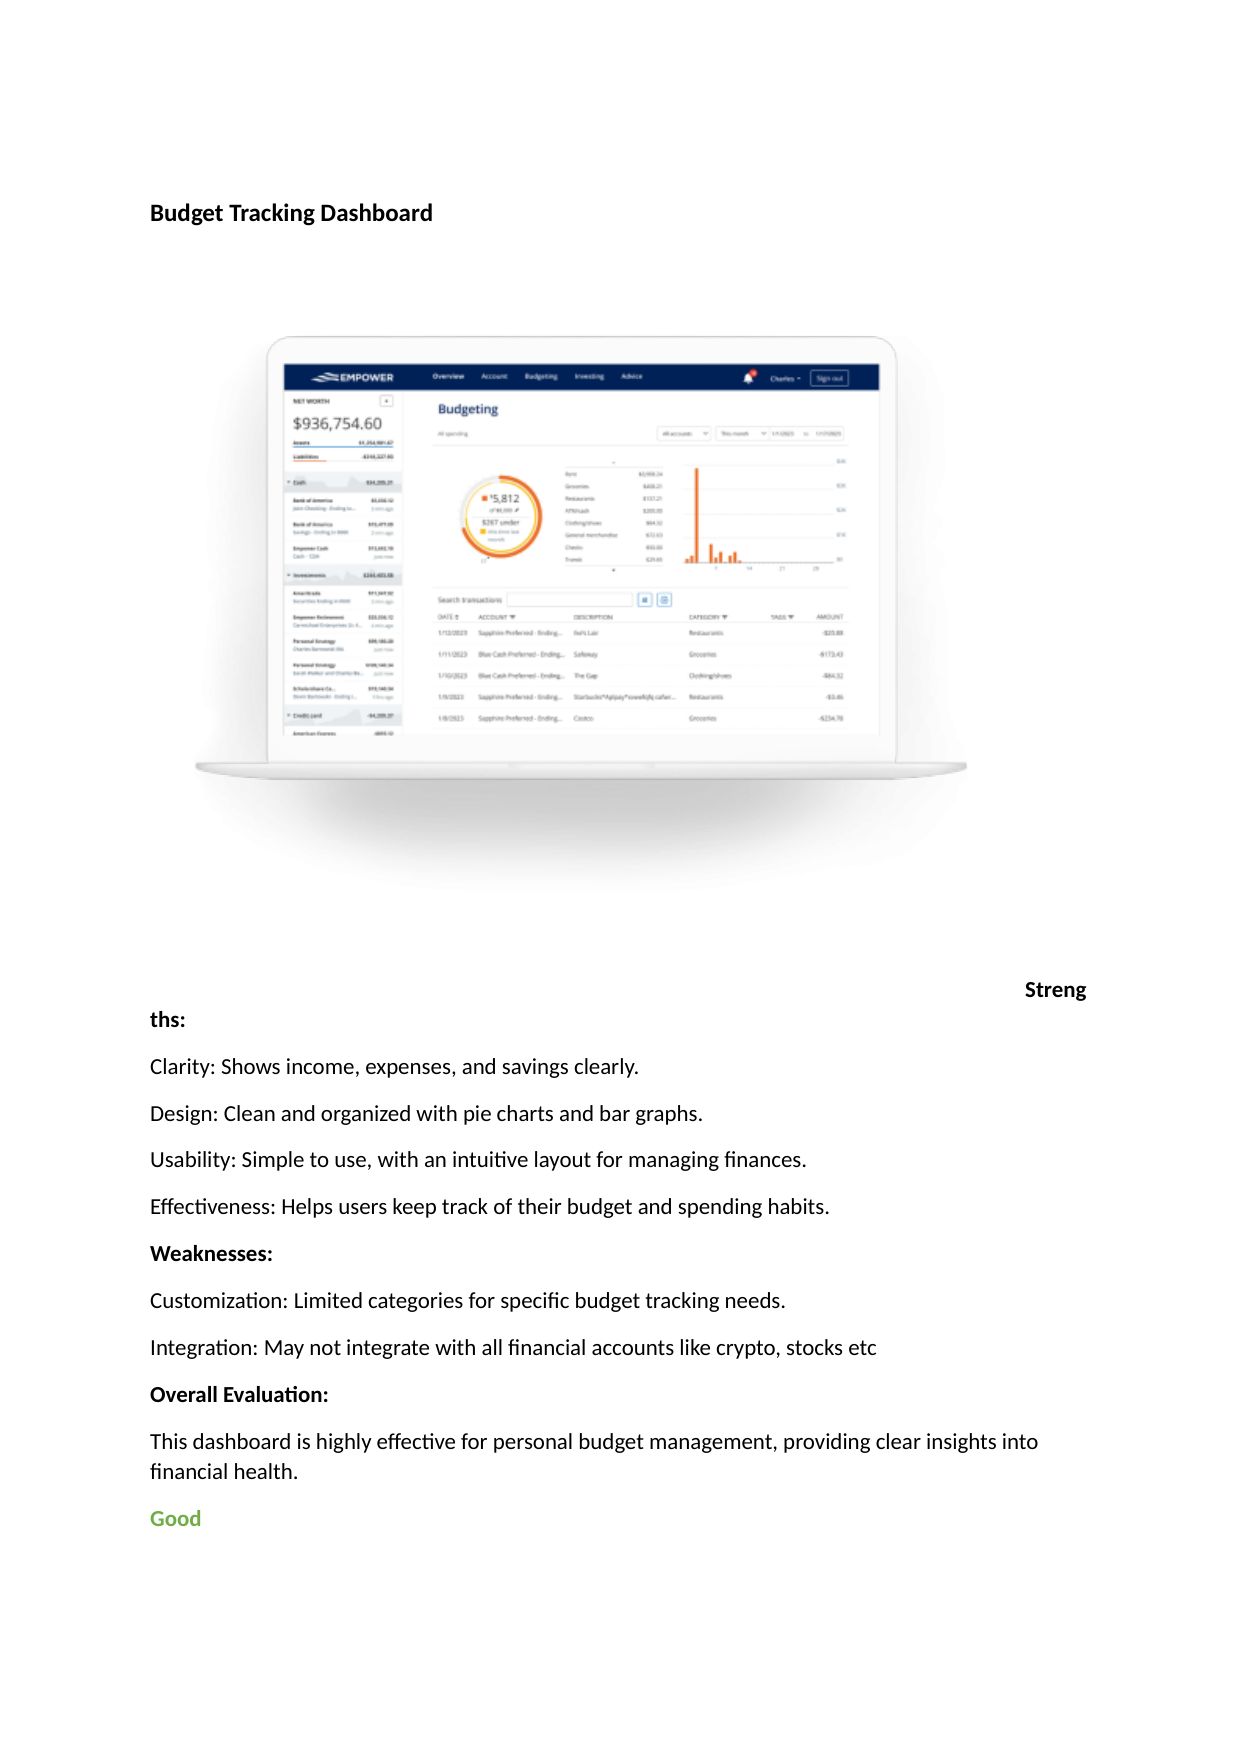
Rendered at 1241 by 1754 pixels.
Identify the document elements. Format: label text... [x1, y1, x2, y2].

text Weaknesses: [150, 1239, 1090, 1267]
text Good [150, 1504, 1090, 1532]
text Customization: Limited categories for specific budget tracking needs. [150, 1286, 1090, 1314]
text This dashboard is highly effective for personal budget management, providing clear insights into financial health. [150, 1427, 1090, 1485]
text Effectiveness: Helps users keep track of their budget and spending habits. [150, 1192, 1090, 1221]
picture [150, 229, 1025, 997]
text Design: Clean and organized with pie charts and bar graphs. [150, 1099, 1090, 1127]
text Integration: May not integrate with all financial accounts like crypto, stocks etc [150, 1333, 1090, 1361]
text Clarity: Shows income, expenses, and savings clearly. [150, 1052, 1090, 1080]
text Overall Evaluation: [150, 1380, 1090, 1408]
text Usability: Simple to use, with an intuitive layout for managing finances. [150, 1146, 1090, 1174]
